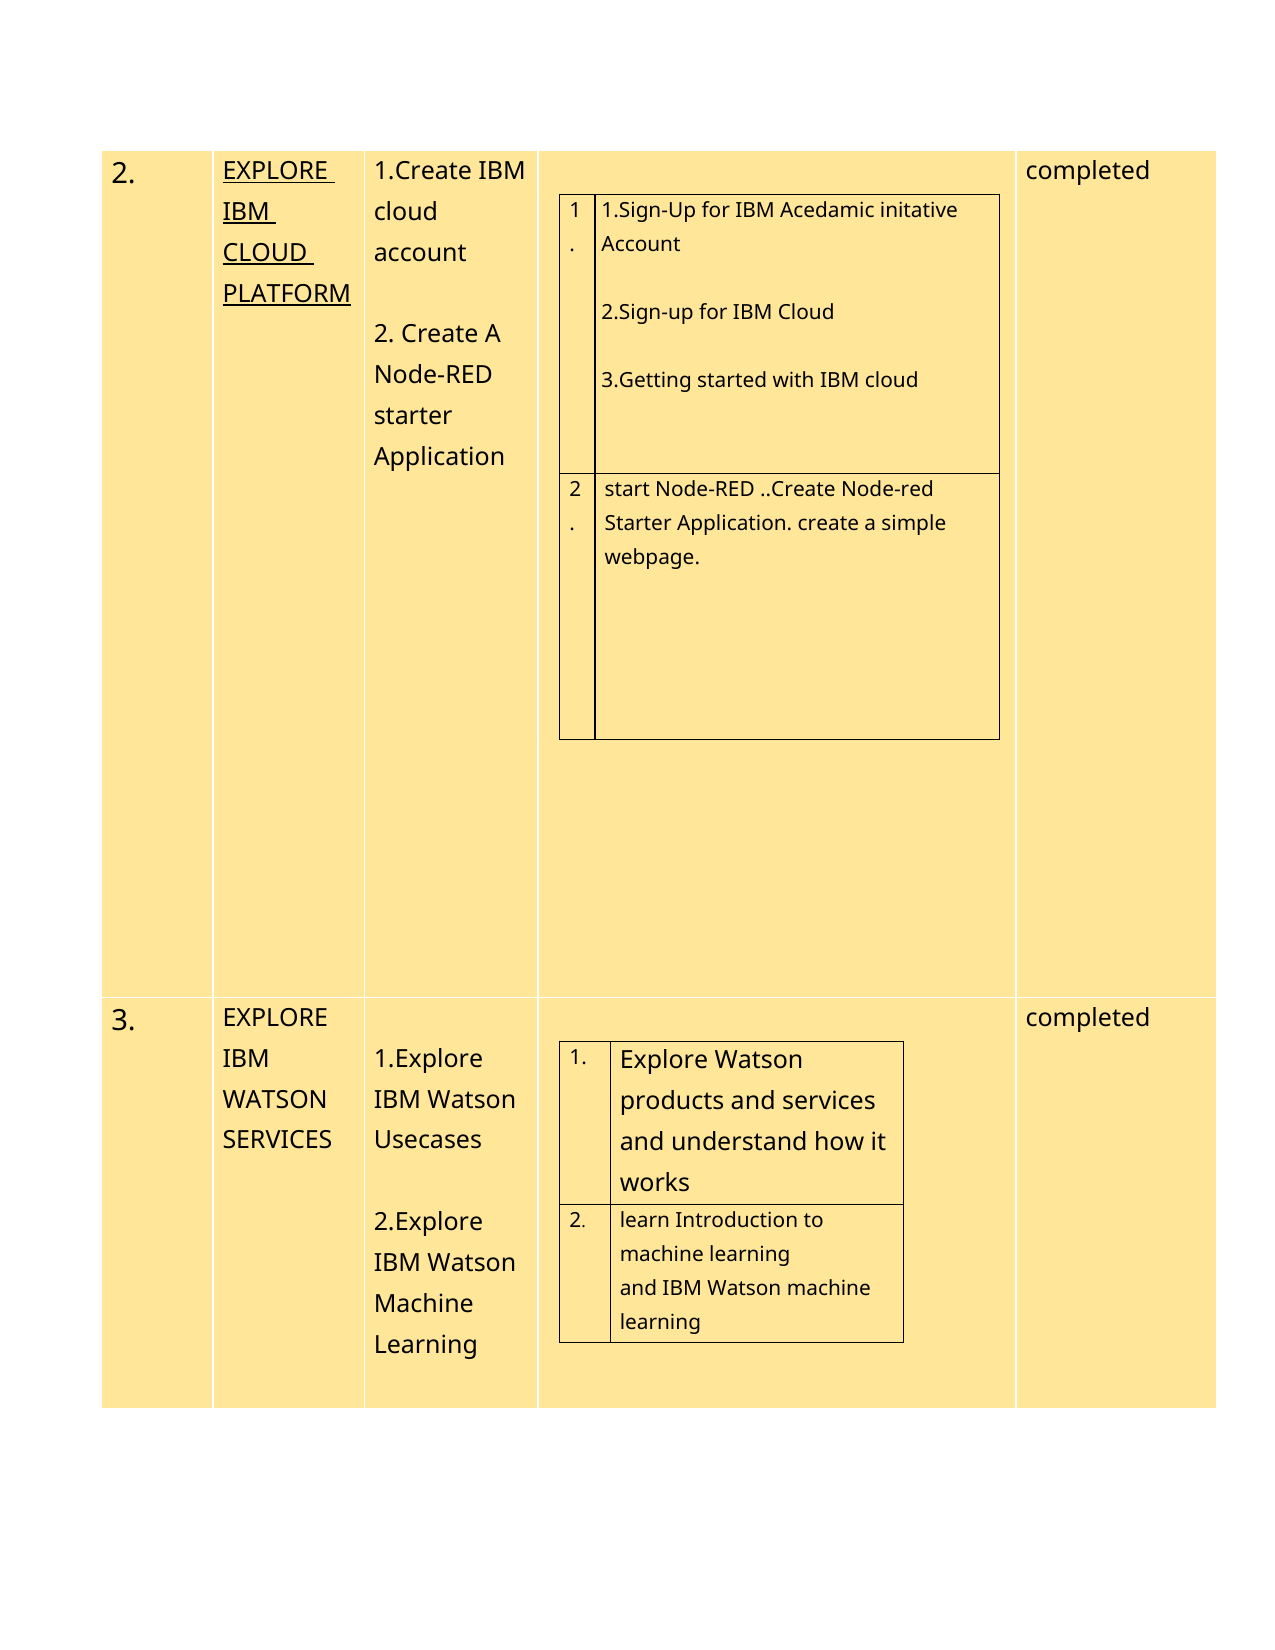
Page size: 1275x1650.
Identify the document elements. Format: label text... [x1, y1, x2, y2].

table_cell [539, 151, 1015, 997]
table_cell EXPLORE IBM CLOUD PLATFORM [214, 151, 364, 997]
table_cell 1.Create IBM cloud account 2. Create A Node-RED starter Application [365, 151, 537, 997]
table_cell 1.Explore IBM Watson Usecases 2.Explore IBM Watson Machine Learning [365, 998, 537, 1408]
table_cell 3. [102, 998, 212, 1408]
table_cell [539, 998, 1015, 1408]
table_cell completed [1017, 998, 1216, 1408]
table_cell 2. [102, 151, 212, 997]
table_cell completed [1017, 151, 1216, 997]
table_cell EXPLORE IBM WATSON SERVICES [214, 998, 364, 1408]
